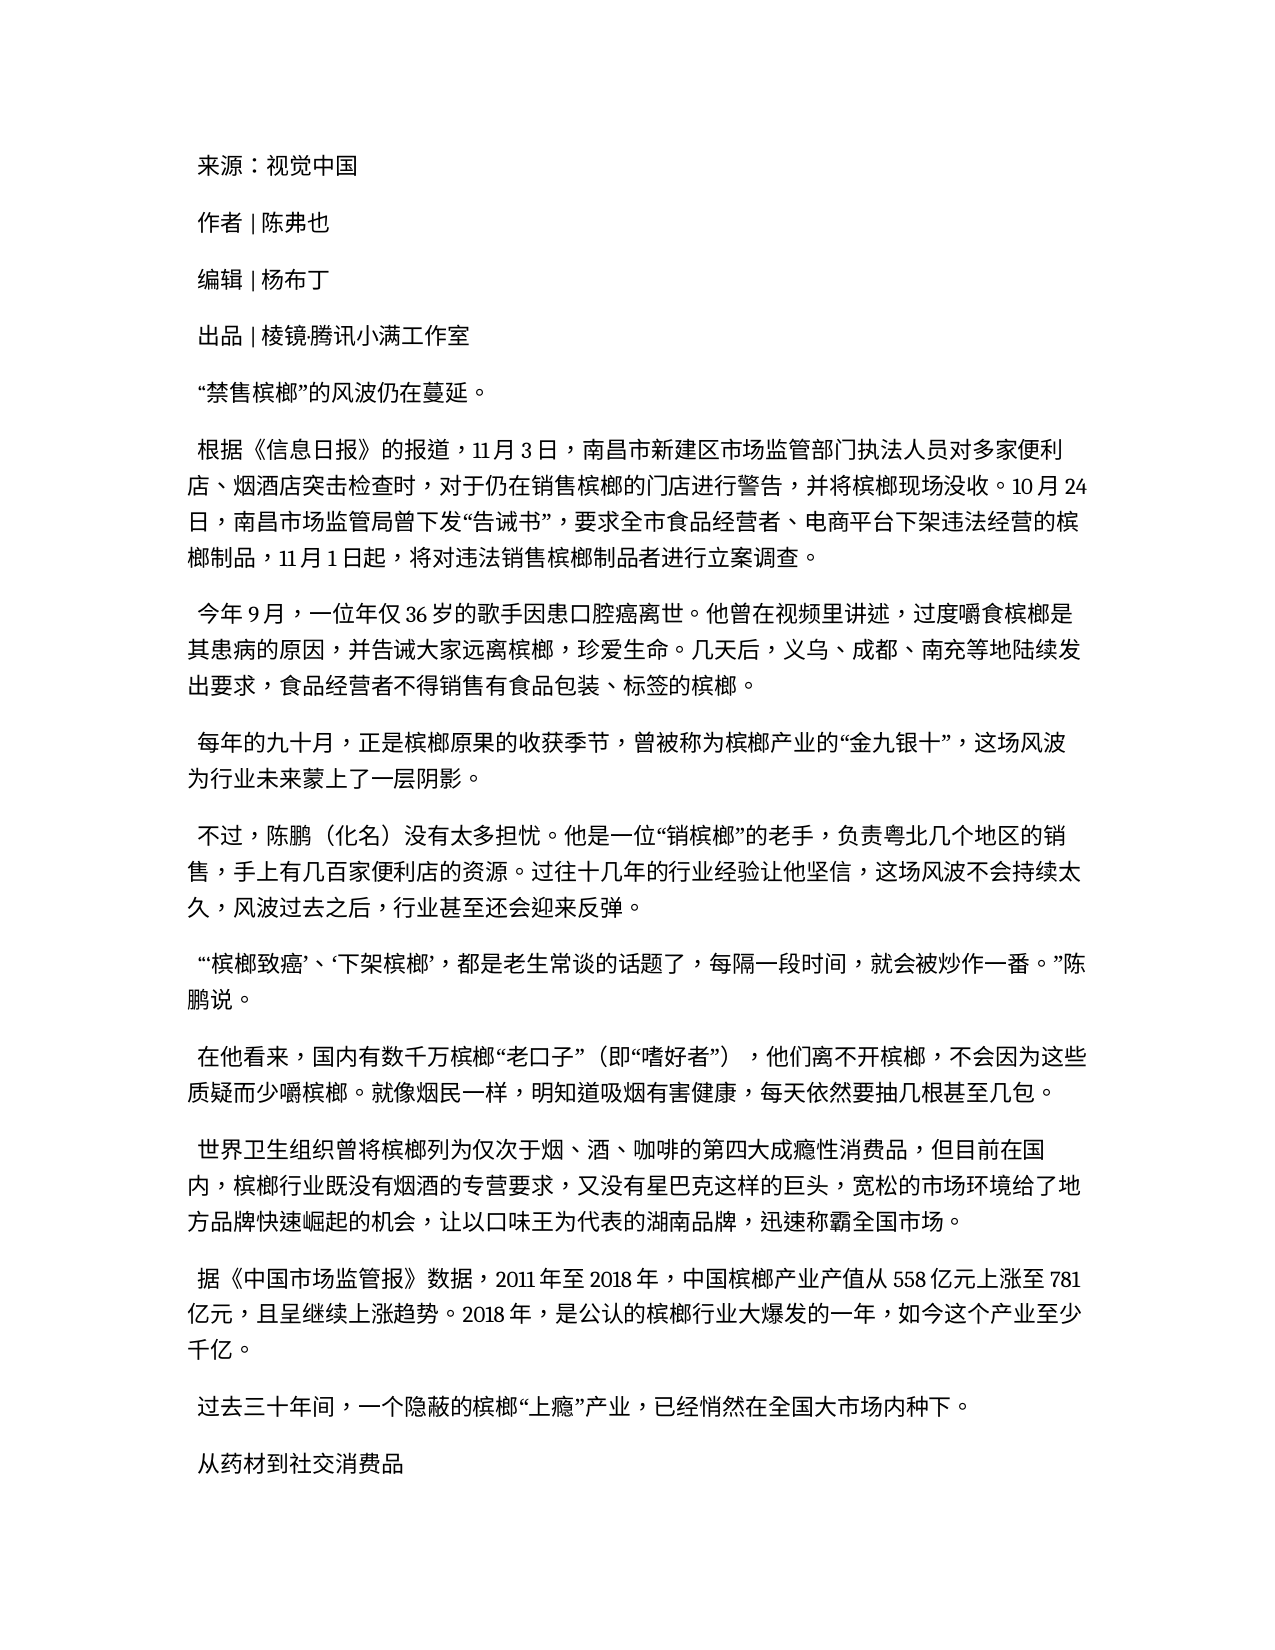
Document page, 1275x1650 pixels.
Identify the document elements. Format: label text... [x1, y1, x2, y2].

text “禁售槟榔”的风波仍在蔓延。 [187, 377, 1087, 408]
text 不过，陈鹏（化名）没有太多担忧。他是一位“销槟榔”的老手，负责粤北几个地区的销售，手上有几百家便利店的资源。过往十几年的行业经验让他坚信，这场风波不会持续太久，风波过去之后，行业甚至还会迎来反弹。 [187, 820, 1087, 923]
text 出品 | 棱镜·腾讯小满工作室 [187, 320, 1087, 352]
text 每年的九十月，正是槟榔原果的收获季节，曾被称为槟榔产业的“金九银十”，这场风波为行业未来蒙上了一层阴影。 [187, 727, 1087, 794]
text 过去三十年间，一个隐蔽的槟榔“上瘾”产业，已经悄然在全国大市场内种下。 [187, 1391, 1087, 1422]
text 来源：视觉中国 [187, 150, 1087, 181]
text “‘槟榔致癌’、‘下架槟榔’，都是老生常谈的话题了，每隔一段时间，就会被炒作一番。”陈鹏说。 [187, 948, 1087, 1016]
text 在他看来，国内有数千万槟榔“老口子”（即“嗜好者”），他们离不开槟榔，不会因为这些质疑而少嚼槟榔。就像烟民一样，明知道吸烟有害健康，每天依然要抽几根甚至几包。 [187, 1041, 1087, 1108]
text 作者 | 陈弗也 [187, 207, 1087, 238]
text 根据《信息日报》的报道，11月3日，南昌市新建区市场监管部门执法人员对多家便利店、烟酒店突击检查时，对于仍在销售槟榔的门店进行警告，并将槟榔现场没收。10月24日，南昌市场监管局曾下发“告诫书”，要求全市食品经营者、电商平台下架违法经营的槟榔制品，11月1日起，将对违法销售槟榔制品者进行立案调查。 [187, 434, 1087, 573]
text 世界卫生组织曾将槟榔列为仅次于烟、酒、咖啡的第四大成瘾性消费品，但目前在国内，槟榔行业既没有烟酒的专营要求，又没有星巴克这样的巨头，宽松的市场环境给了地方品牌快速崛起的机会，让以口味王为代表的湖南品牌，迅速称霸全国市场。 [187, 1134, 1087, 1237]
text 编辑 | 杨布丁 [187, 263, 1087, 295]
text 从药材到社交消费品 [187, 1448, 1087, 1479]
text 据《中国市场监管报》数据，2011年至2018年，中国槟榔产业产值从558亿元上涨至781亿元，且呈继续上涨趋势。2018年，是公认的槟榔行业大爆发的一年，如今这个产业至少千亿。 [187, 1262, 1087, 1366]
text 今年9月，一位年仅36岁的歌手因患口腔癌离世。他曾在视频里讲述，过度嚼食槟榔是其患病的原因，并告诫大家远离槟榔，珍爱生命。几天后，义乌、成都、南充等地陆续发出要求，食品经营者不得销售有食品包装、标签的槟榔。 [187, 598, 1087, 702]
